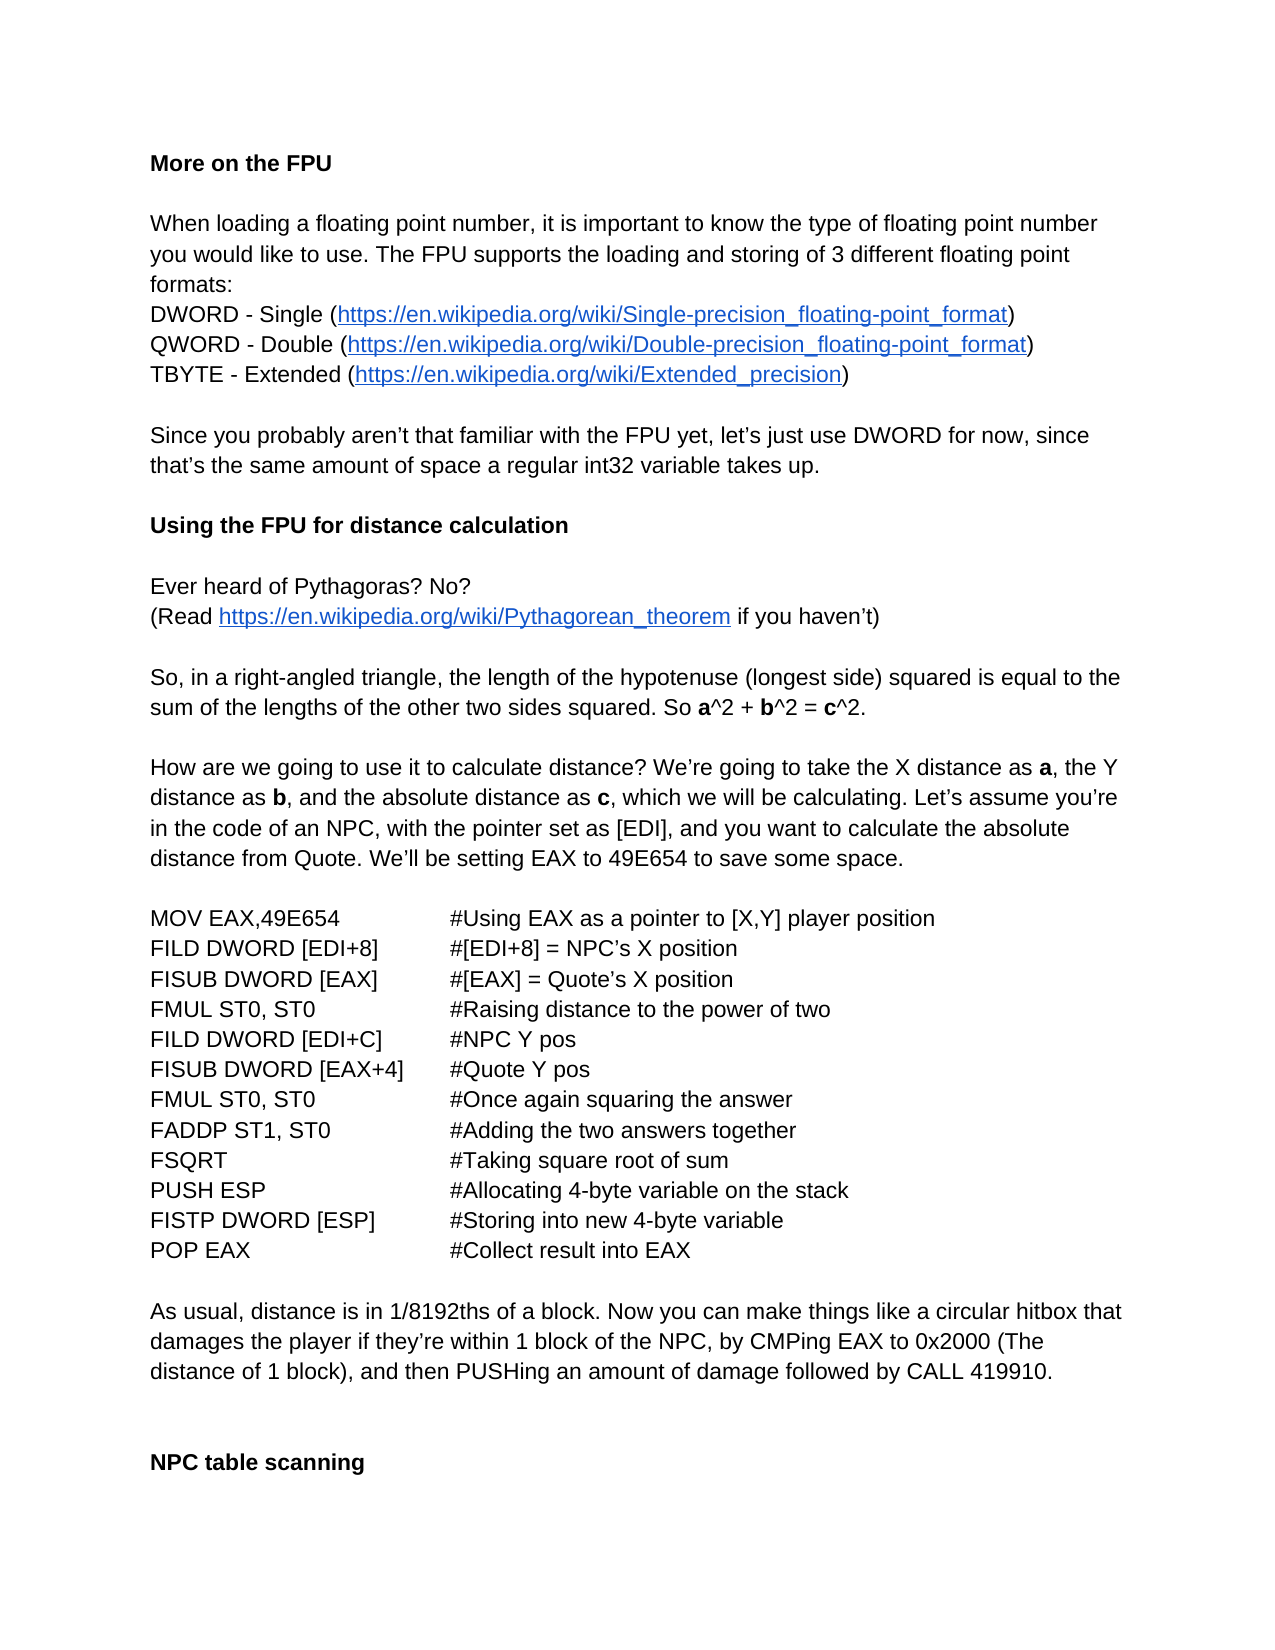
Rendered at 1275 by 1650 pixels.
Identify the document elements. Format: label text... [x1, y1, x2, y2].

text POP EAX #Collect result into EAX [150, 1237, 1125, 1264]
text FISTP DWORD [ESP] #Storing into new 4-byte variable [150, 1207, 1125, 1234]
text FMUL ST0, ST0 #Once again squaring the answer [150, 1086, 1125, 1113]
text Using the FPU for distance calculation [150, 512, 1125, 539]
text As usual, distance is in 1/8192ths of a block. Now you can make things like a circular hitbox that damages the player if they’re within 1 block of the NPC, by CMPing EAX to 0x2000 (The distance of 1 block), and then PUSHing an amount of damage followed by CALL 419910. [150, 1298, 1125, 1385]
text FISUB DWORD [EAX+4] #Quote Y pos [150, 1056, 1125, 1083]
text FILD DWORD [EDI+C] #NPC Y pos [150, 1026, 1125, 1052]
text FMUL ST0, ST0 #Raising distance to the power of two [150, 996, 1125, 1022]
text FADDP ST1, ST0 #Adding the two answers together [150, 1117, 1125, 1143]
text (Read https://en.wikipedia.org/wiki/Pythagorean_theorem if you haven’t) [150, 603, 1125, 629]
text More on the FPU [150, 150, 1125, 176]
text Since you probably aren’t that familiar with the FPU yet, let’s just use DWORD for now, since that’s the same amount of space a regular int32 variable takes up. [150, 422, 1125, 478]
text When loading a floating point number, it is important to know the type of floating point number you would like to use. The FPU supports the loading and storing of 3 different floating point formats: [150, 210, 1125, 297]
text So, in a right-angled triangle, the length of the hypotenuse (longest side) squared is equal to the sum of the lengths of the other two sides squared. So a^2 + b^2 = c^2. [150, 663, 1125, 720]
text FISUB DWORD [EAX] #[EAX] = Quote’s X position [150, 966, 1125, 992]
text QWORD - Double (https://en.wikipedia.org/wiki/Double-precision_floating-point_format) [150, 331, 1125, 358]
text MOV EAX,49E654 #Using EAX as a pointer to [X,Y] player position [150, 905, 1125, 932]
text TBYTE - Extended (https://en.wikipedia.org/wiki/Extended_precision) [150, 361, 1125, 388]
text Ever heard of Pythagoras? No? [150, 573, 1125, 599]
text DWORD - Single (https://en.wikipedia.org/wiki/Single-precision_floating-point_format) [150, 301, 1125, 327]
text NPC table scanning [150, 1449, 1125, 1475]
text FILD DWORD [EDI+8] #[EDI+8] = NPC’s X position [150, 935, 1125, 962]
text How are we going to use it to calculate distance? We’re going to take the X distance as a, the Y distance as b, and the absolute distance as c, which we will be calculating. Let’s assume you’re in the code of an NPC, with the pointer set as [EDI], and you want to calculate the absolute distance from Quote. We’ll be setting EAX to 49E654 to save some space. [150, 754, 1125, 871]
text FSQRT #Taking square root of sum PUSH ESP #Allocating 4-byte variable on the stack [150, 1147, 1125, 1203]
